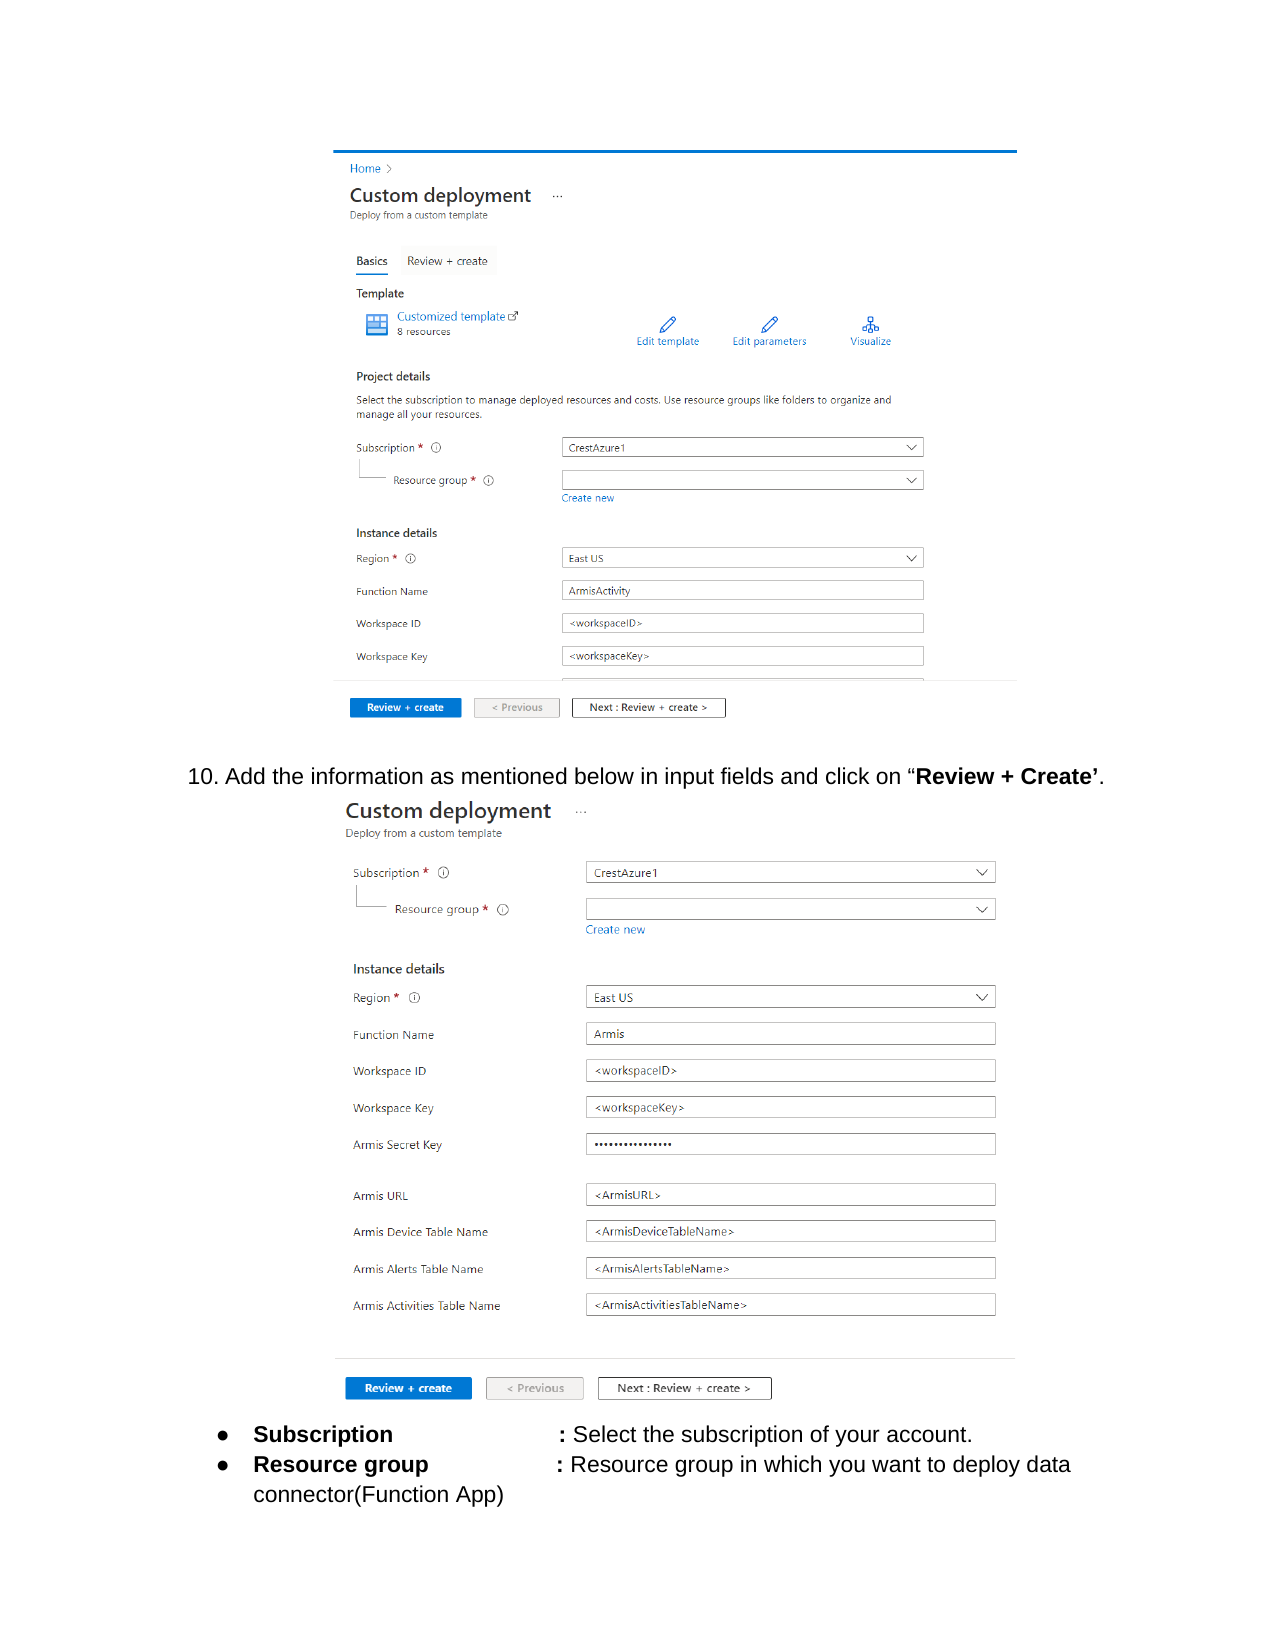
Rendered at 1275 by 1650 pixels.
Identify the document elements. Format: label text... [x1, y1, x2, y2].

list Resource group : Resource group in which you want to deploy data connector(Function App) [216, 1451, 1125, 1507]
list Add the information as mentioned below in input fields and click on “Review + Create’. [187, 763, 1125, 789]
picture [335, 792, 1016, 1417]
list Subscription : Select the subscription of your account. [216, 1421, 1125, 1447]
picture [333, 150, 1017, 729]
